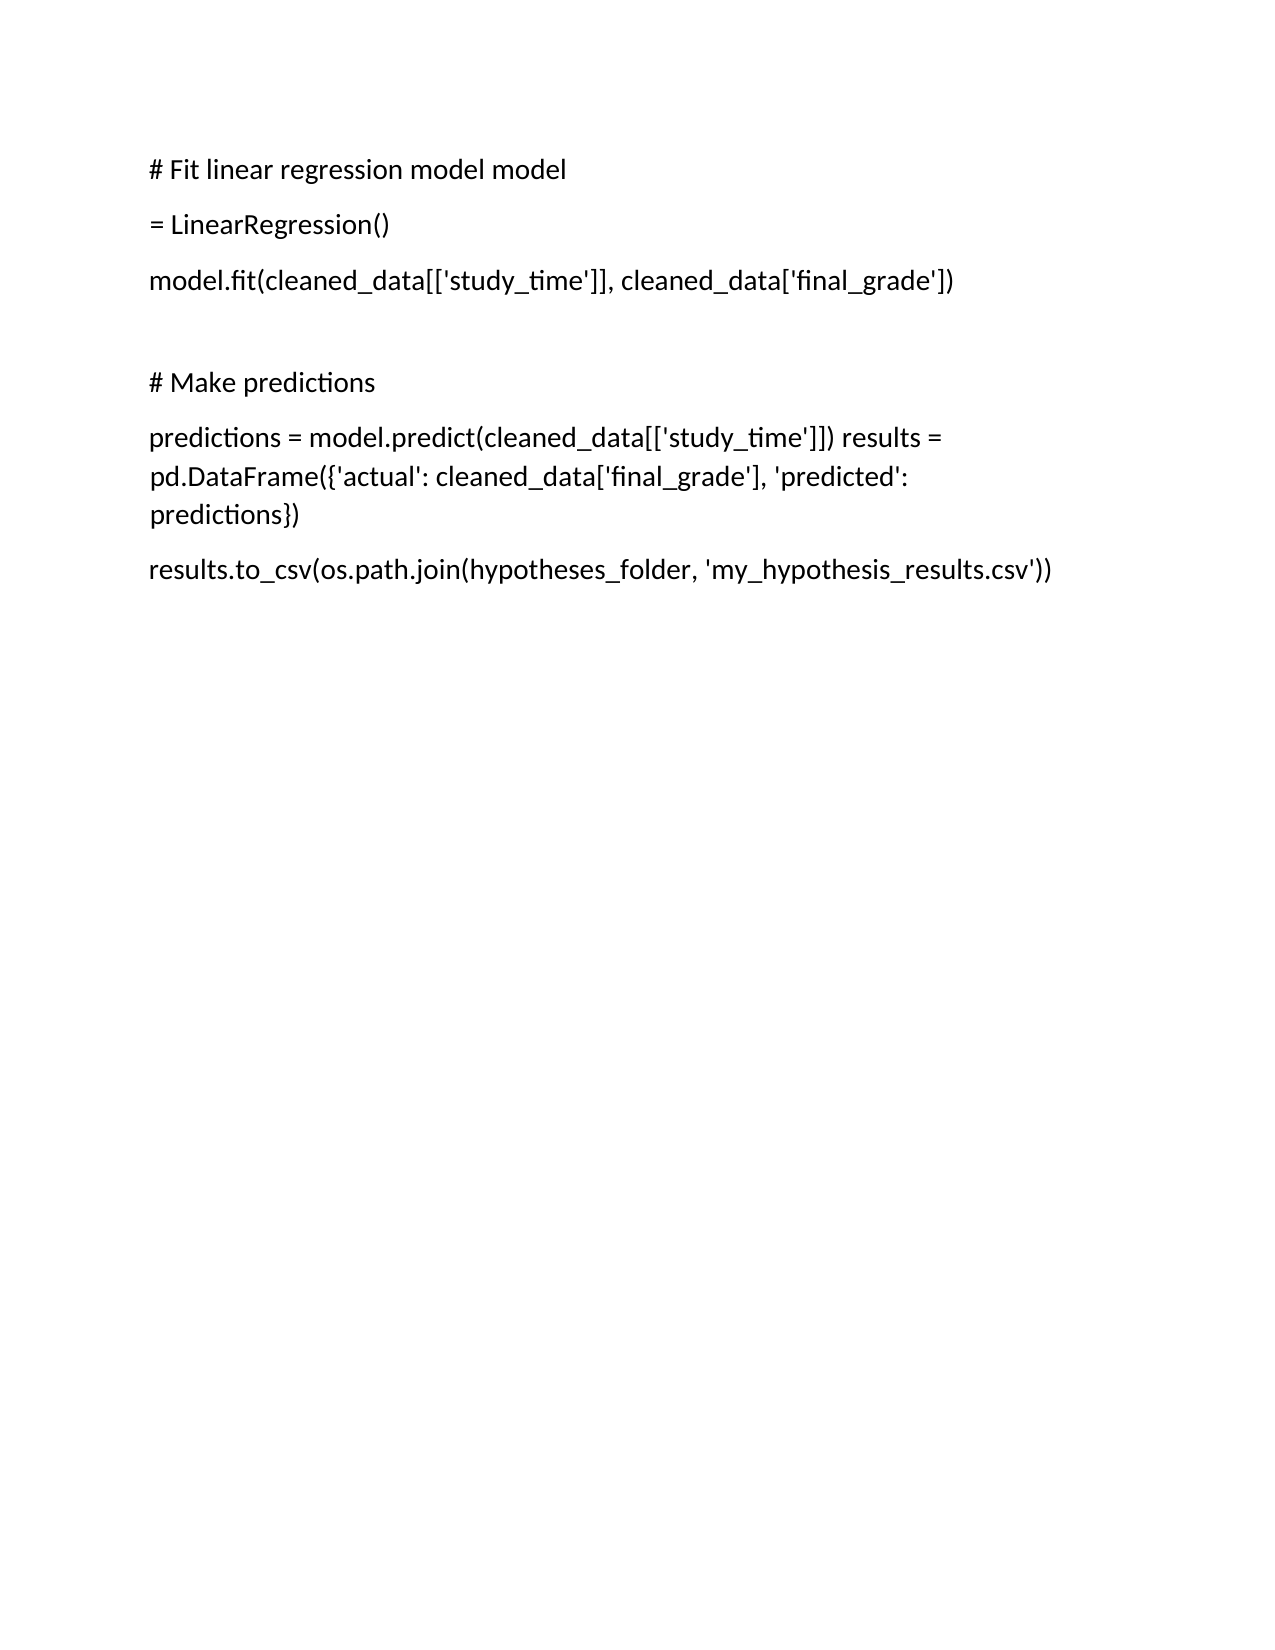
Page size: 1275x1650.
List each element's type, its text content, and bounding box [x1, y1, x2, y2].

text # Fit linear regression model model = LinearRegression() [148, 151, 568, 242]
text results.to_csv(os.path.join(hypotheses_folder, 'my_hypothesis_results.csv')) [148, 551, 1116, 587]
text predictions = model.predict(cleaned_data[['study_time']]) results = pd.DataFrame({'actual': cleaned_data['final_grade'], 'predicted': predictions}) [148, 419, 1015, 532]
text # Make predictions [148, 364, 1116, 399]
text model.fit(cleaned_data[['study_time']], cleaned_data['final_grade']) [148, 262, 1116, 297]
